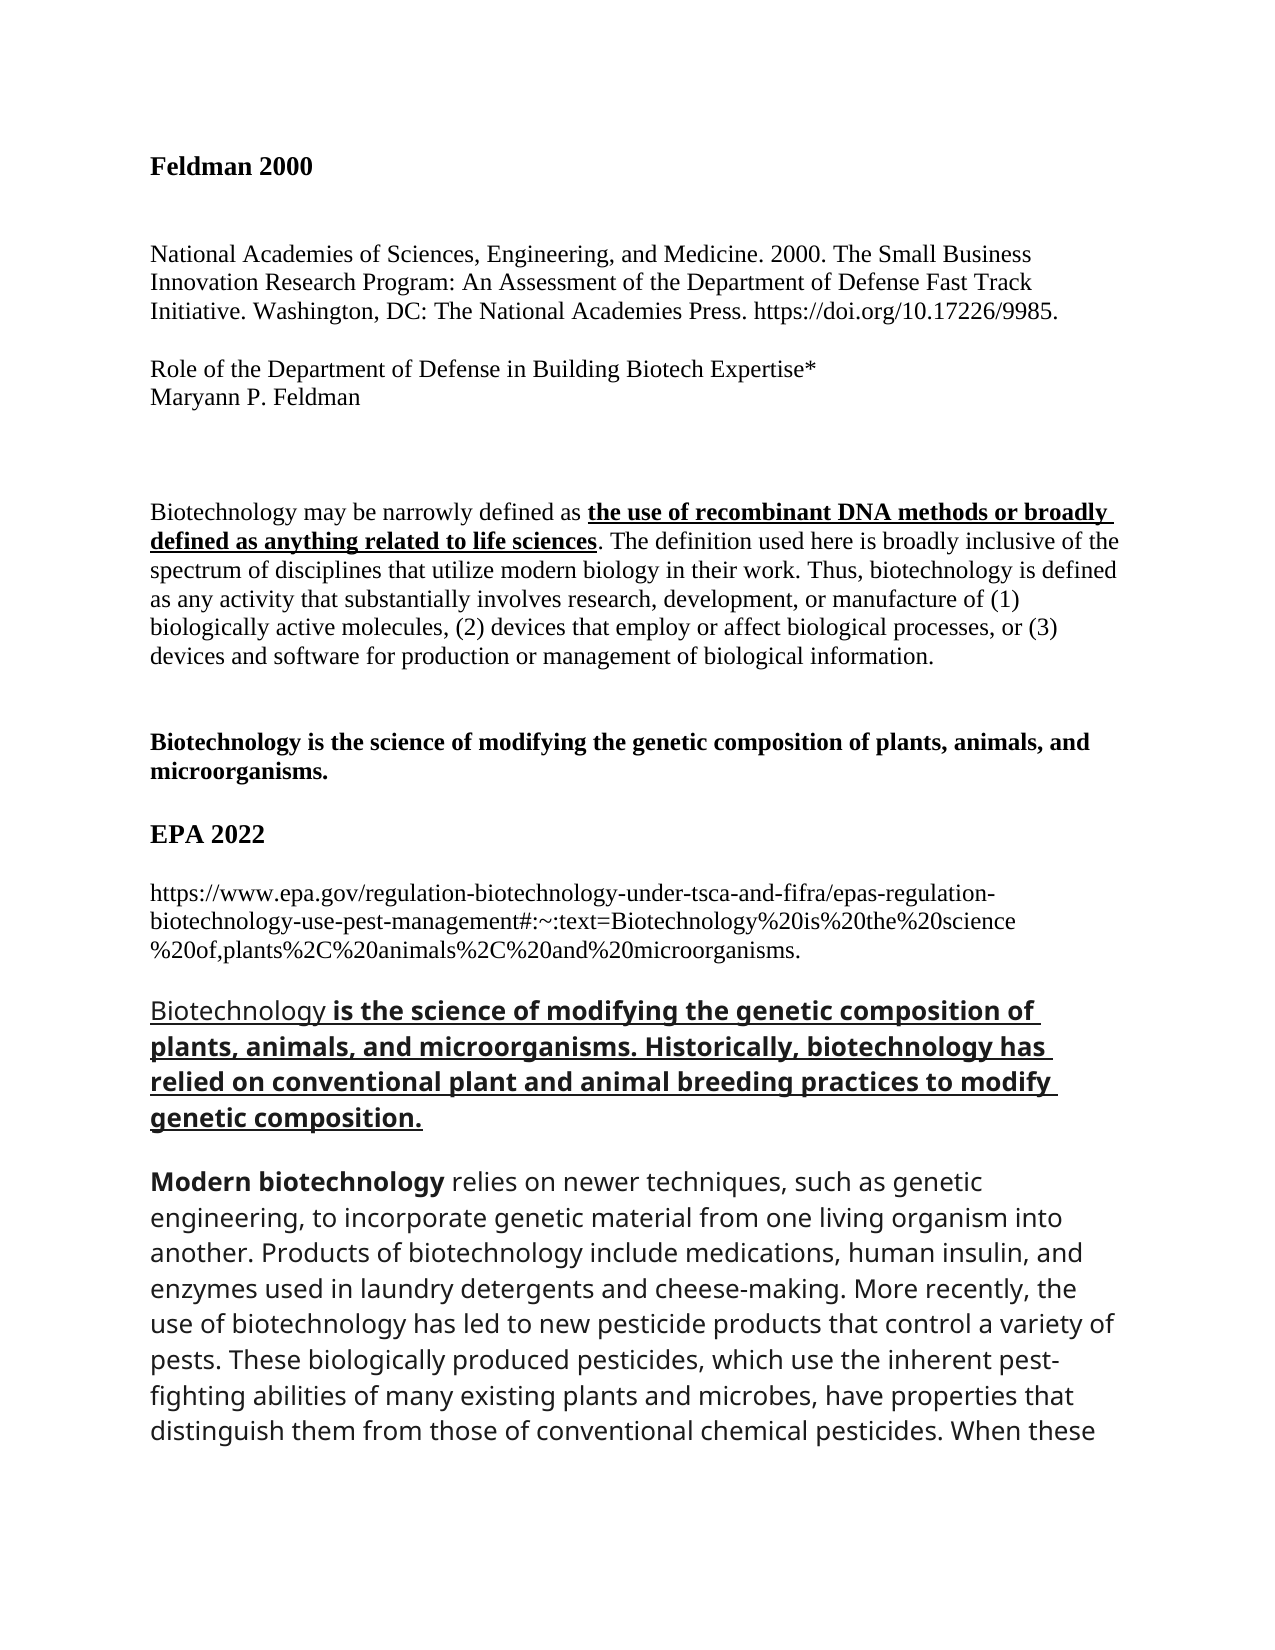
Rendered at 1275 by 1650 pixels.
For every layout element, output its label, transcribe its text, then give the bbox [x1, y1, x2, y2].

subtitle Feldman 2000 [150, 150, 1125, 181]
text Biotechnology is the science of modifying the genetic composition of plants, animals, and microorganisms. [150, 727, 1125, 785]
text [150, 1164, 1125, 1448]
text Biotechnology is the science of modifying the genetic composition of plants, animals, and microorganisms. Historically, biotechnology has relied on conventional plant and animal breeding practices to modify genetic composition. [150, 993, 1125, 1135]
text https://www.epa.gov/regulation-biotechnology-under-tsca-and-fifra/epas-regulation-biotechnology-use-pest-management#:~:text=Biotechnology%20is%20the%20science%20of,plants%2C%20animals%2C%20and%20microorganisms. [150, 878, 1125, 964]
text Maryann P. Feldman [150, 382, 1125, 411]
text Biotechnology may be narrowly defined as the use of recombinant DNA methods or broadly defined as anything related to life sciences. The definition used here is broadly inclusive of the spectrum of disciplines that utilize modern biology in their work. Thus, biotechnology is defined as any activity that substantially involves research, development, or manufacture of (1) biologically active molecules, (2) devices that employ or affect biological processes, or (3) devices and software for production or management of biological information. [150, 497, 1125, 670]
text National Academies of Sciences, Engineering, and Medicine. 2000. The Small Business Innovation Research Program: An Assessment of the Department of Defense Fast Track Initiative. Washington, DC: The National Academies Press. https://doi.org/10.17226/9985. Role of the Department of Defense in Building Biotech Expertise* [150, 239, 1125, 382]
subtitle EPA 2022 [150, 818, 1125, 849]
